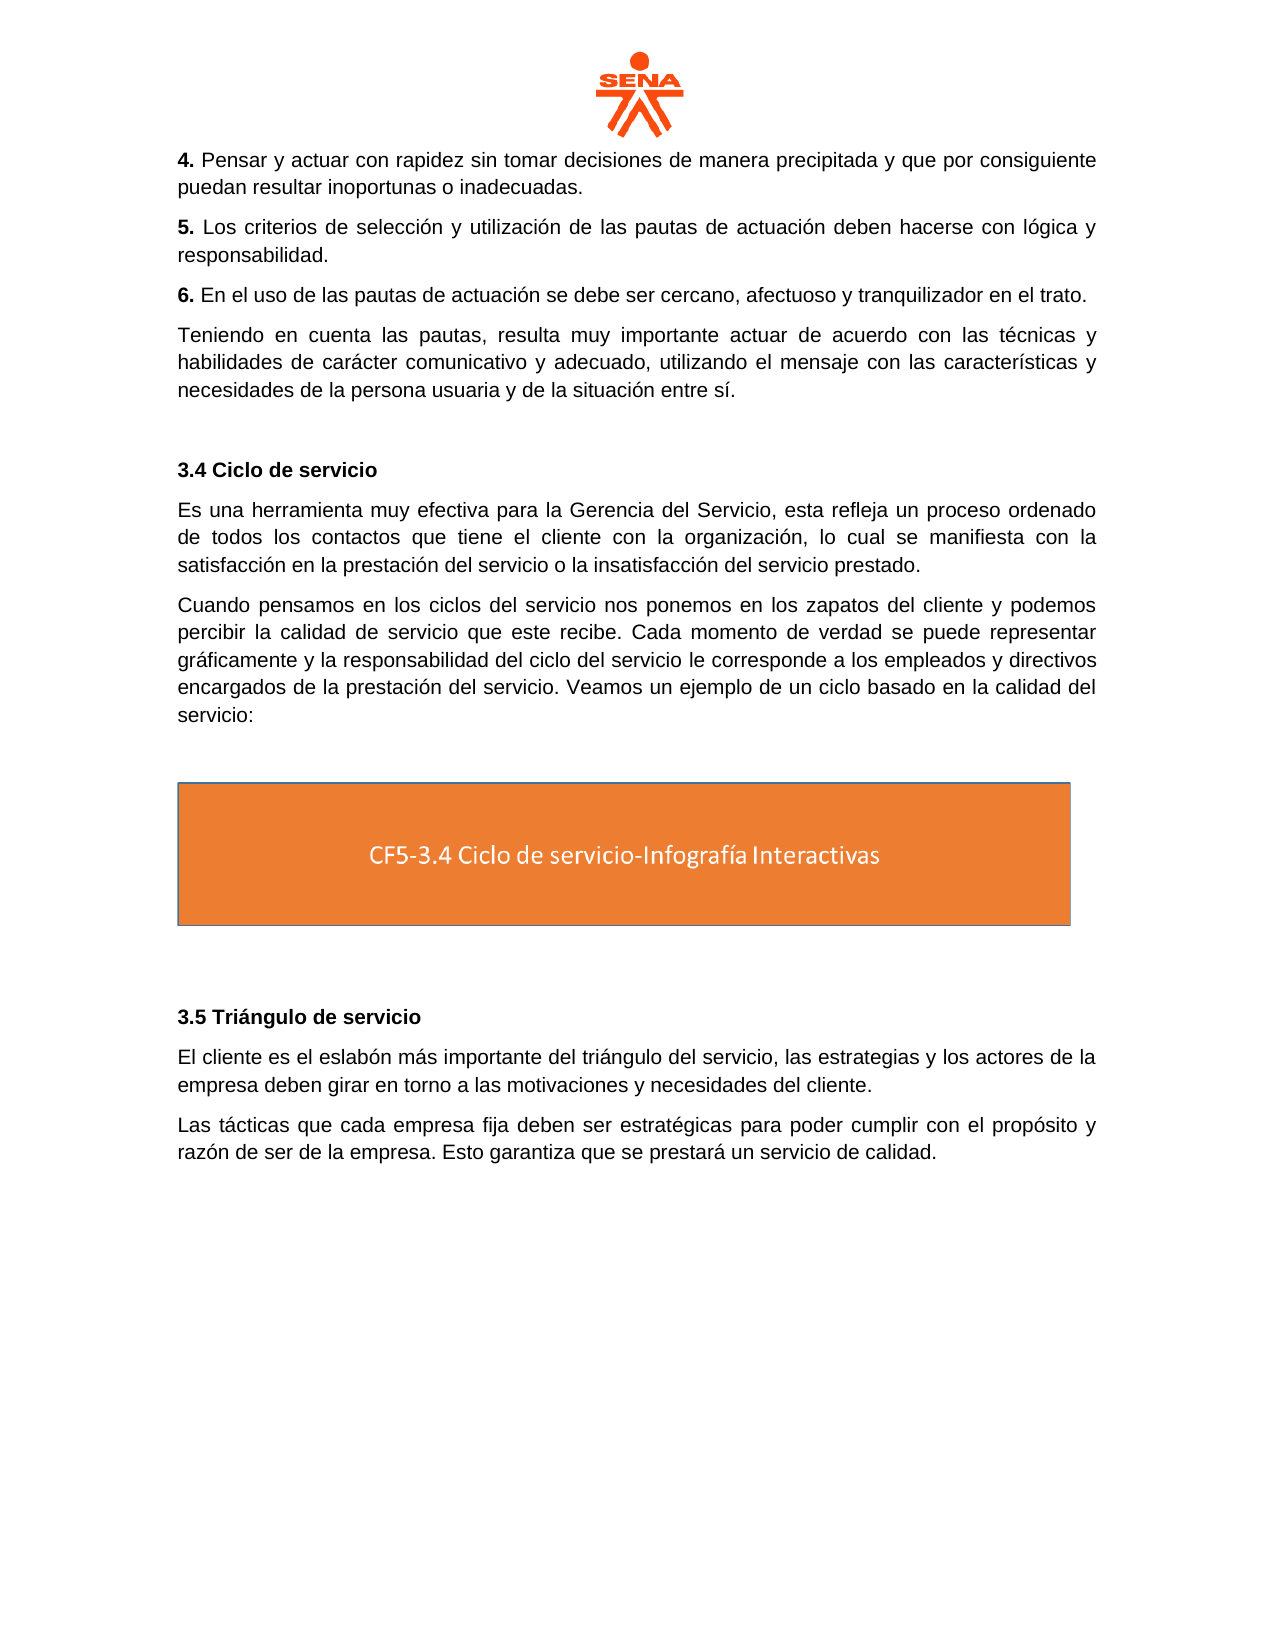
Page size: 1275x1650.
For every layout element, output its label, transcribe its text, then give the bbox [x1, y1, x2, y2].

text El cliente es el eslabón más importante del triángulo del servicio, las estrategias y los actores de la empresa deben girar en torno a las motivaciones y necesidades del cliente. [177, 1045, 1098, 1096]
picture [177, 782, 1071, 926]
text 5. Los criterios de selección y utilización de las pautas de actuación deben hacerse con lógica y responsabilidad. [177, 215, 1098, 267]
text 3.5 Triángulo de servicio [177, 1005, 1098, 1029]
text Es una herramienta muy efectiva para la Gerencia del Servicio, esta refleja un proceso ordenado de todos los contactos que tiene el cliente con la organización, lo cual se manifiesta con la satisfacción en la prestación del servicio o la insatisfacción del servicio prestado. [177, 498, 1098, 577]
text 4. Pensar y actuar con rapidez sin tomar decisiones de manera precipitada y que por consiguiente puedan resultar inoportunas o inadecuadas. [177, 148, 1098, 199]
text 3.4 Ciclo de servicio [177, 458, 1098, 482]
text 6. En el uso de las pautas de actuación se debe ser cercano, afectuoso y tranquilizador en el trato. [177, 283, 1098, 307]
picture [585, 48, 690, 142]
text Cuando pensamos en los ciclos del servicio nos ponemos en los zapatos del cliente y podemos percibir la calidad de servicio que este recibe. Cada momento de verdad se puede representar gráficamente y la responsabilidad del ciclo del servicio le corresponde a los empleados y directivos encargados de la prestación del servicio. Veamos un ejemplo de un ciclo basado en la calidad del servicio: [177, 593, 1098, 727]
text Las tácticas que cada empresa fija deben ser estratégicas para poder cumplir con el propósito y razón de ser de la empresa. Esto garantiza que se prestará un servicio de calidad. [177, 1112, 1098, 1164]
text Teniendo en cuenta las pautas, resulta muy importante actuar de acuerdo con las técnicas y habilidades de carácter comunicativo y adecuado, utilizando el mensaje con las características y necesidades de la persona usuaria y de la situación entre sí. [177, 323, 1098, 402]
